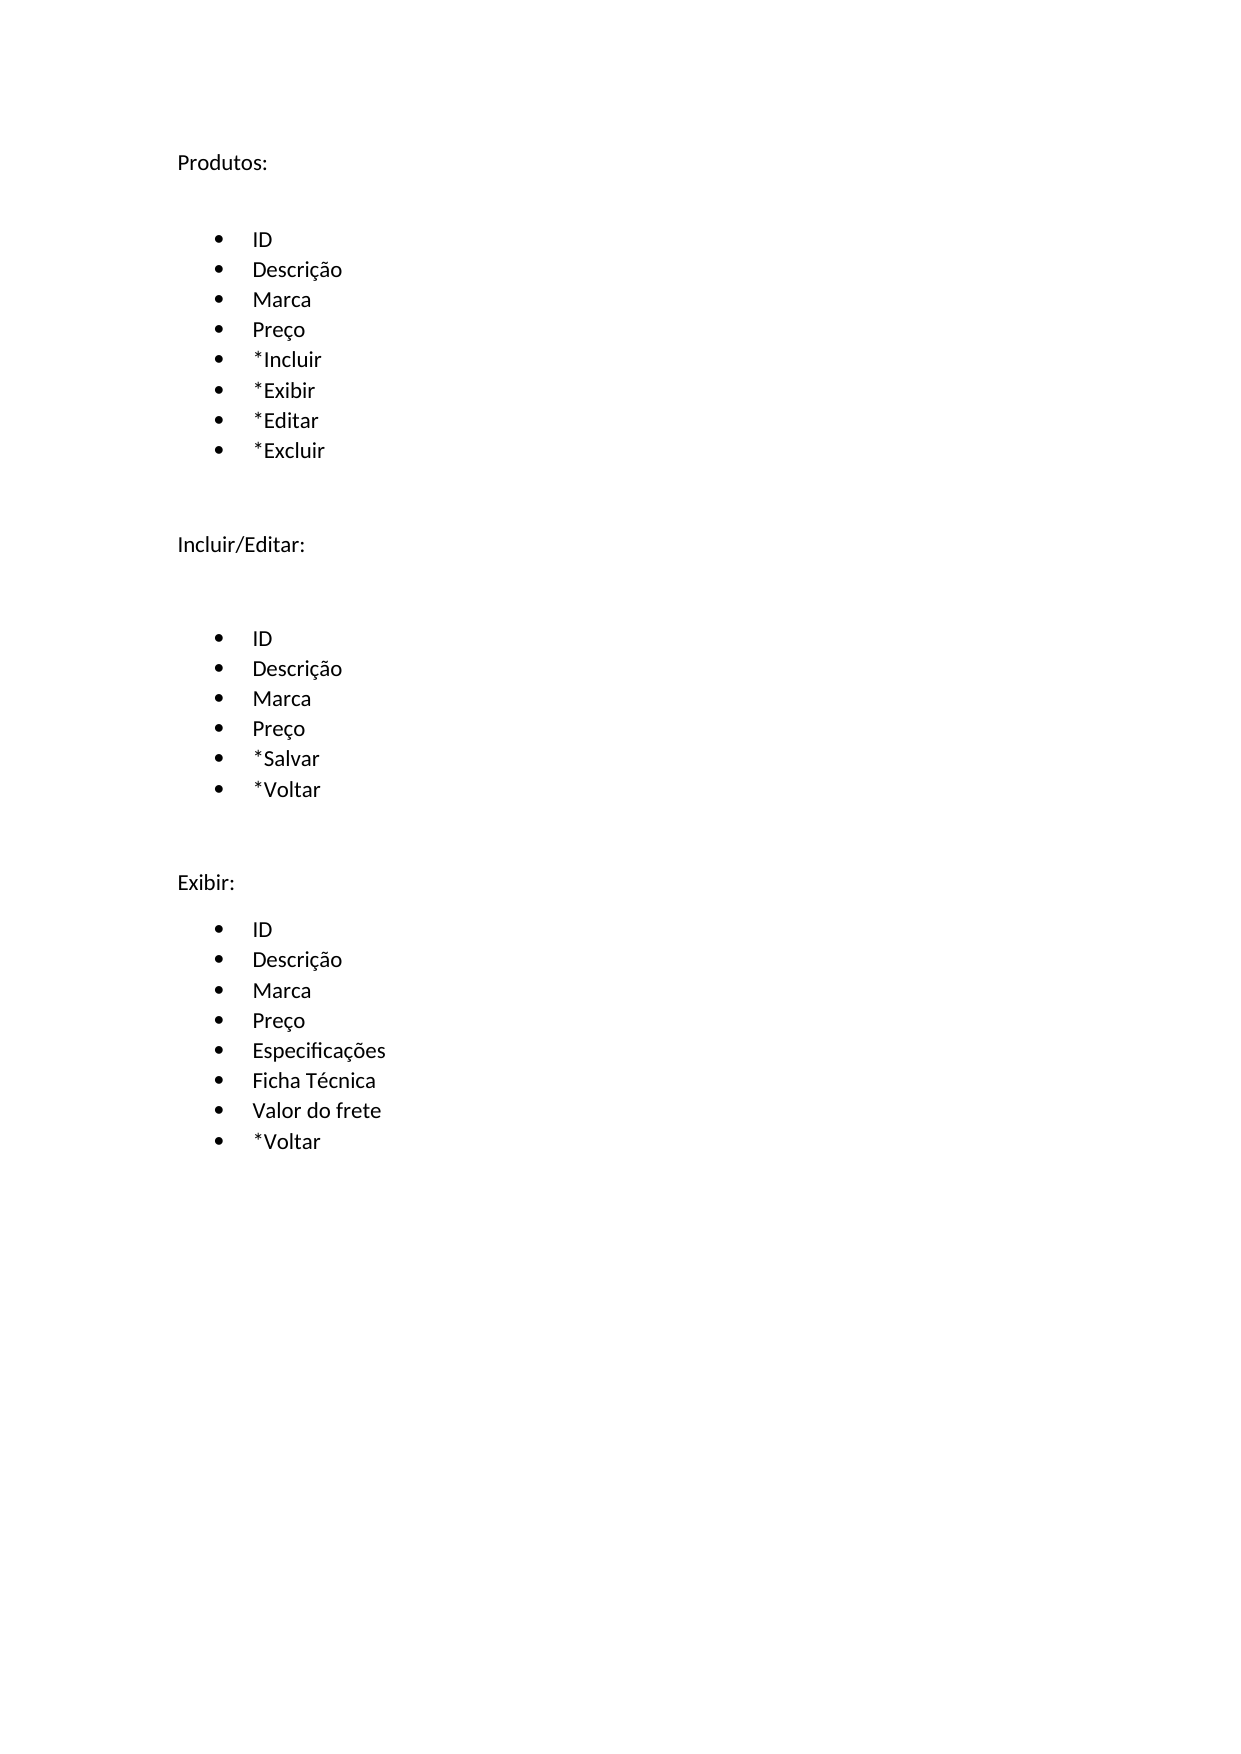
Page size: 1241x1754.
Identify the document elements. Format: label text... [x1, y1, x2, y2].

list Marca [215, 285, 1063, 313]
list *Exibir [215, 376, 1063, 404]
list Descrição [215, 255, 1063, 283]
list *Incluir [215, 346, 1063, 373]
list Valor do frete [215, 1097, 1063, 1124]
list *Editar [215, 406, 1063, 434]
list Especificações [215, 1036, 1063, 1064]
list Preço [215, 1006, 1063, 1034]
list *Excluir [215, 436, 1063, 464]
list Descrição [215, 654, 1063, 682]
text Produtos: [177, 148, 1063, 206]
list *Voltar [215, 775, 1063, 803]
list Descrição [215, 946, 1063, 973]
list Marca [215, 976, 1063, 1004]
text Incluir/Editar: [177, 530, 1063, 558]
list ID [215, 624, 1063, 652]
list Ficha Técnica [215, 1066, 1063, 1094]
list Marca [215, 684, 1063, 712]
list *Salvar [215, 744, 1063, 772]
text Exibir: [177, 868, 1063, 896]
list *Voltar [215, 1127, 1063, 1155]
list ID [215, 225, 1063, 253]
list Preço [215, 315, 1063, 343]
list ID [215, 915, 1063, 943]
list Preço [215, 714, 1063, 742]
